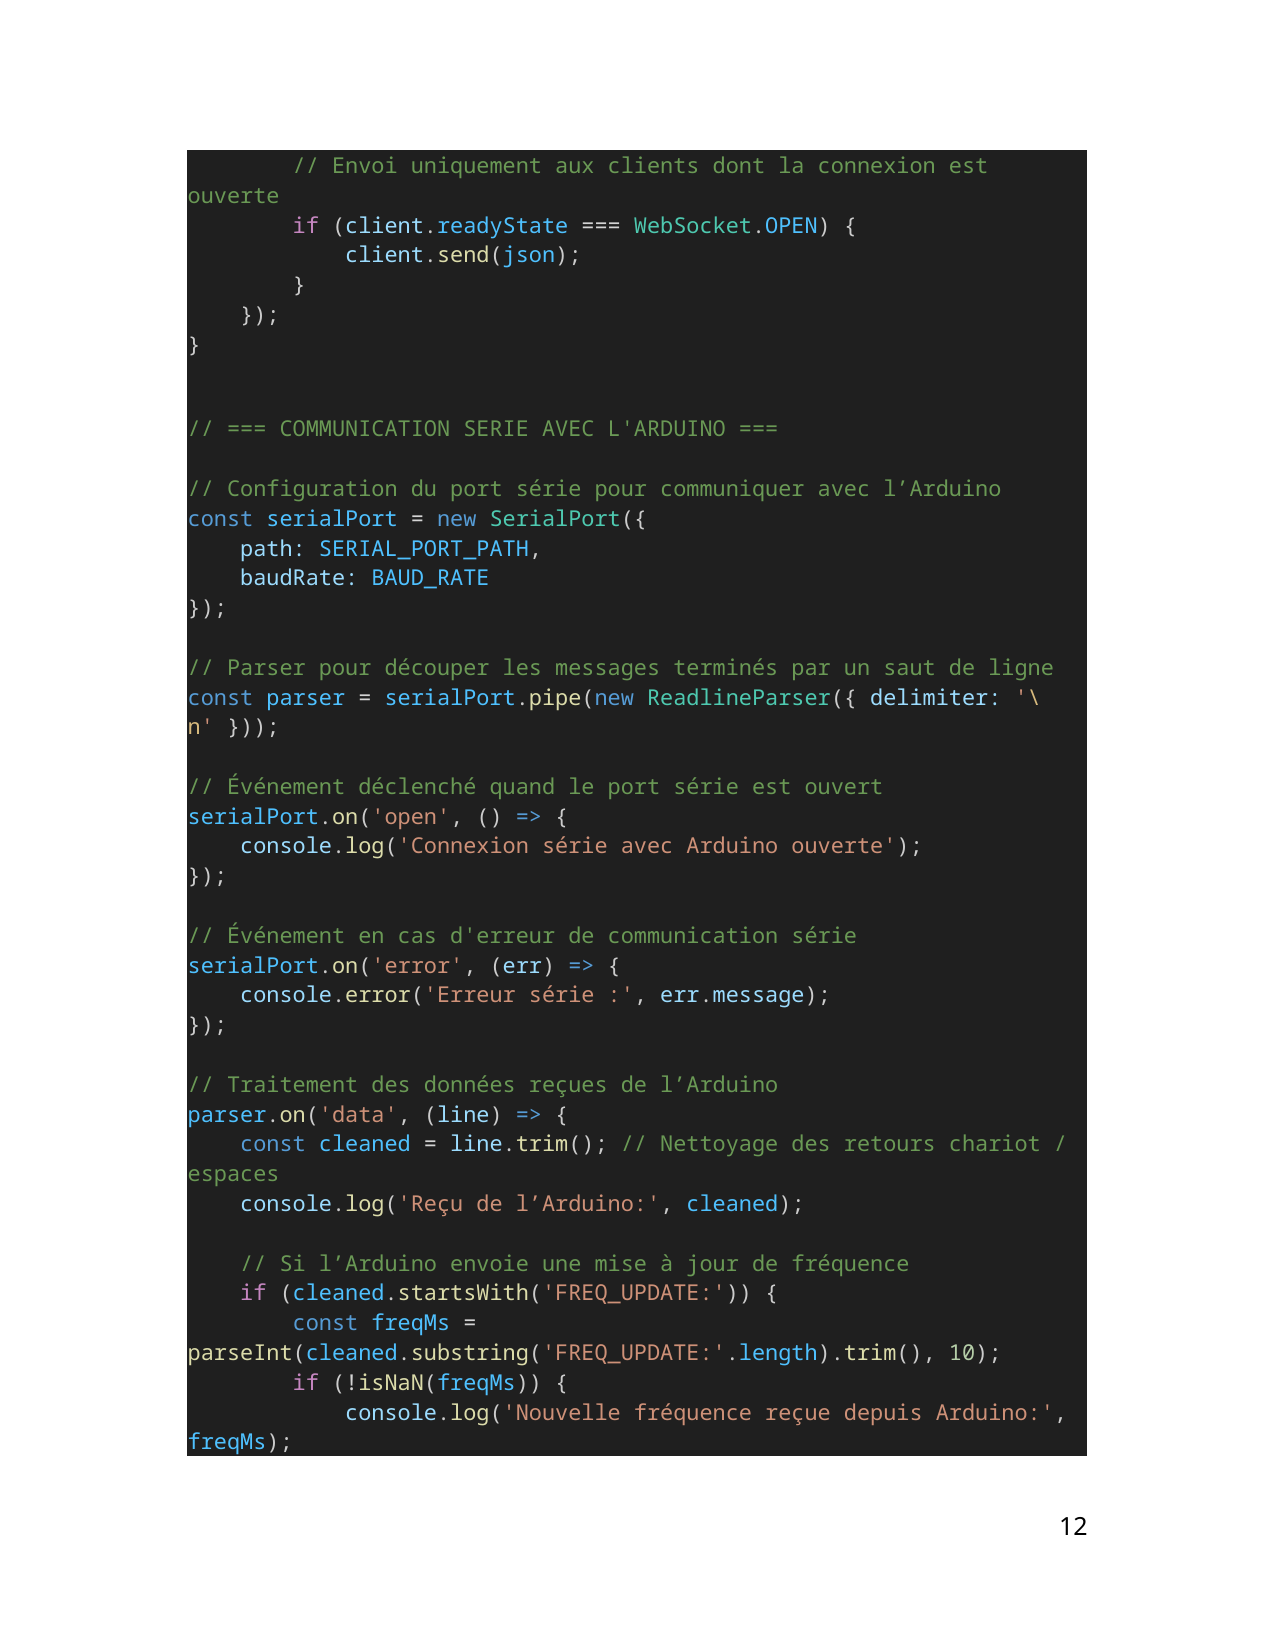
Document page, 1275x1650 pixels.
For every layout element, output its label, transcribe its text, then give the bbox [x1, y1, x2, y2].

text const parser = serialPort.pipe(new ReadlineParser({ delimiter: '\n' })); [187, 681, 1087, 741]
text // Événement déclenché quand le port série est ouvert [187, 771, 1087, 801]
text serialPort.on('open', () => { [187, 801, 1087, 830]
text console.log('Connexion série avec Arduino ouverte'); [187, 830, 1087, 860]
text // Configuration du port série pour communiquer avec l’Arduino [187, 473, 1087, 503]
text serialPort.on('error', (err) => { [187, 949, 1087, 979]
text console.log('Nouvelle fréquence reçue depuis Arduino:', freqMs); [187, 1396, 1087, 1456]
text }); [187, 860, 1087, 890]
text path: SERIAL_PORT_PATH, [187, 532, 1087, 562]
text if (!isNaN(freqMs)) { [187, 1367, 1087, 1396]
text }); [187, 592, 1087, 622]
text if (client.readyState === WebSocket.OPEN) { [187, 209, 1087, 239]
text const cleaned = line.trim(); // Nettoyage des retours chariot / espaces [187, 1128, 1087, 1188]
text const freqMs = parseInt(cleaned.substring('FREQ_UPDATE:'.length).trim(), 10); [187, 1307, 1087, 1367]
text // Événement en cas d'erreur de communication série [187, 920, 1087, 949]
text // Si l’Arduino envoie une mise à jour de fréquence [187, 1247, 1087, 1277]
text }); [187, 299, 1087, 329]
text }); [187, 1009, 1087, 1039]
text console.error('Erreur série :', err.message); [187, 979, 1087, 1009]
text } [187, 329, 1087, 358]
text parser.on('data', (line) => { [187, 1098, 1087, 1128]
text // Envoi uniquement aux clients dont la connexion est ouverte [187, 150, 1087, 209]
text // Parser pour découper les messages terminés par un saut de ligne [187, 652, 1087, 681]
text // === COMMUNICATION SERIE AVEC L'ARDUINO === [187, 413, 1087, 443]
text } [187, 269, 1087, 299]
text client.send(json); [187, 239, 1087, 269]
text console.log('Reçu de l’Arduino:', cleaned); [187, 1188, 1087, 1218]
text const serialPort = new SerialPort({ [187, 503, 1087, 532]
text if (cleaned.startsWith('FREQ_UPDATE:')) { [187, 1277, 1087, 1307]
text // Traitement des données reçues de l’Arduino [187, 1069, 1087, 1098]
text baudRate: BAUD_RATE [187, 562, 1087, 592]
